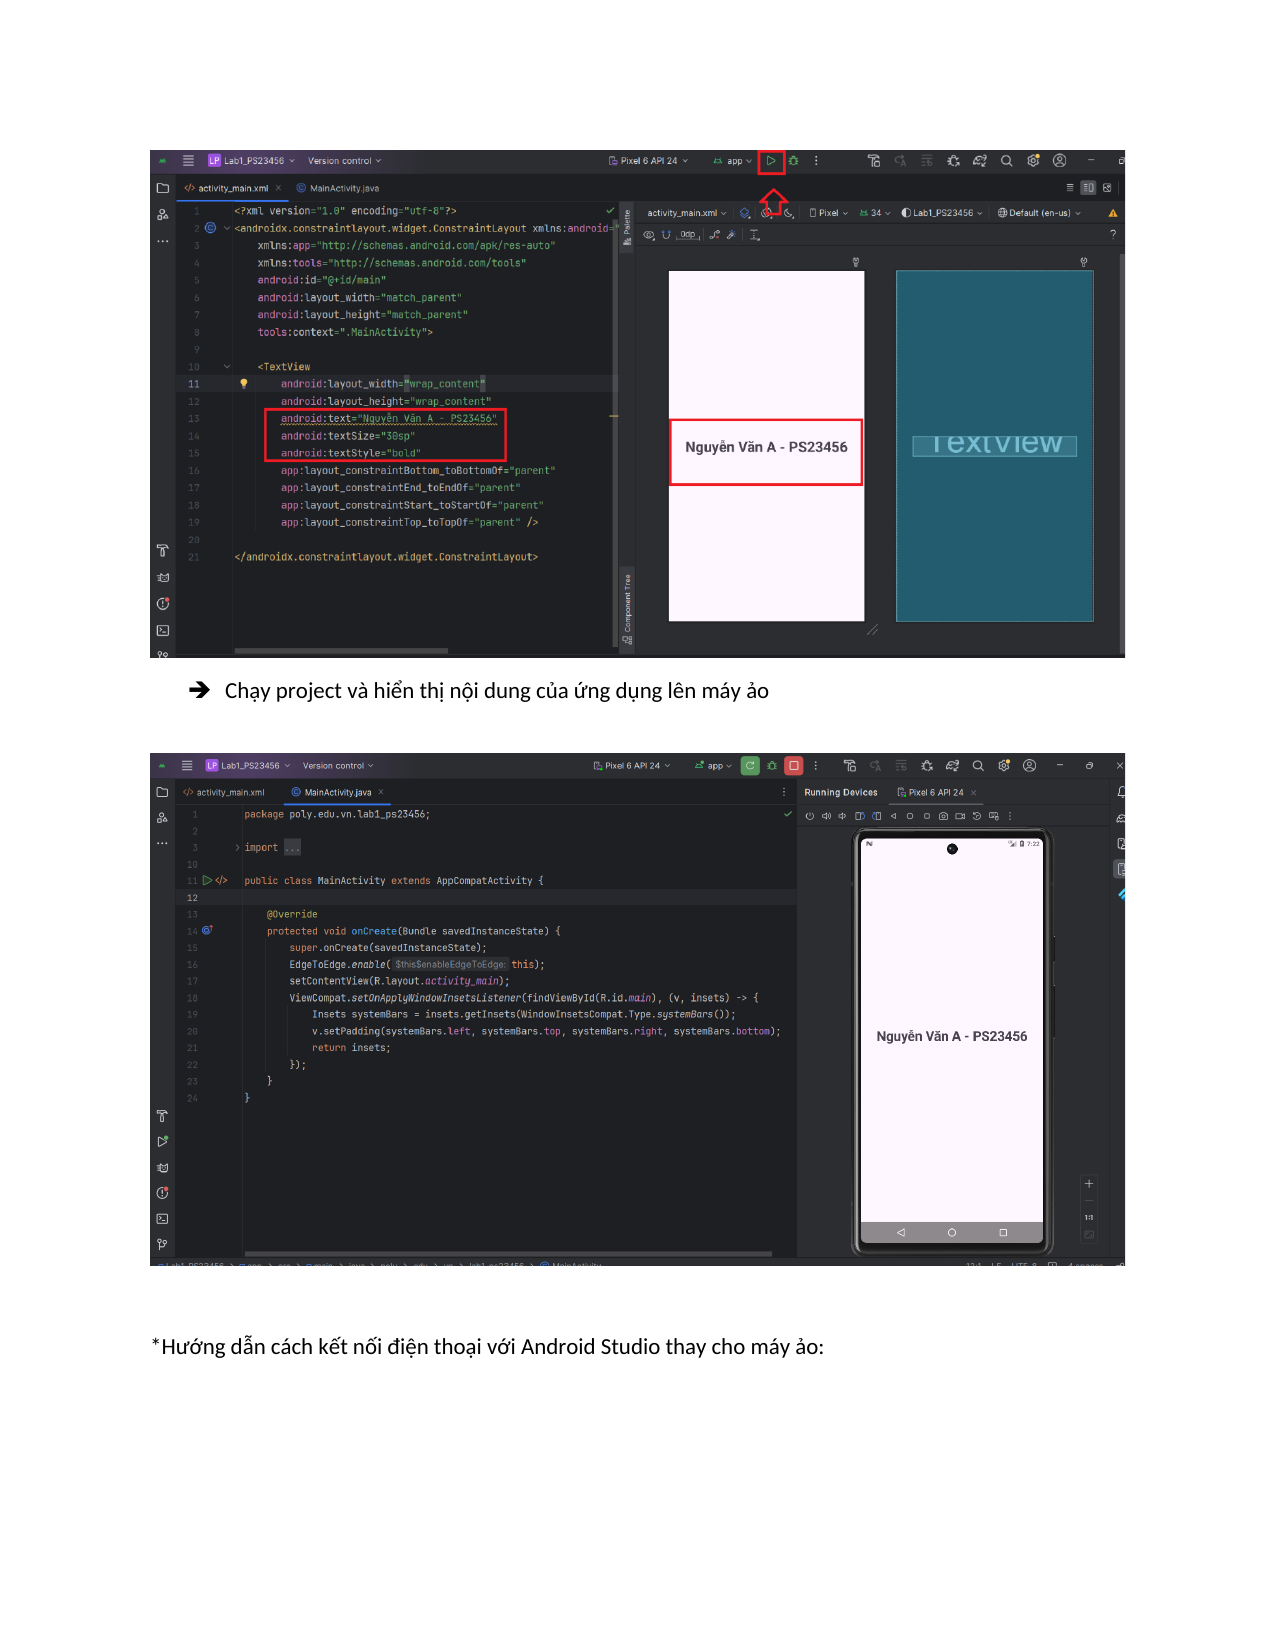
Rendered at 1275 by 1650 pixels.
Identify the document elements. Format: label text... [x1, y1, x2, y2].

list Chạy project và hiển thị nội dung của ứng dụng lên máy ảo [187, 676, 1125, 704]
picture [150, 753, 1125, 1266]
text *Hướng dẫn cách kết nối điện thoại với Android Studio thay cho máy ảo: [150, 1332, 1125, 1360]
picture [150, 150, 1125, 658]
